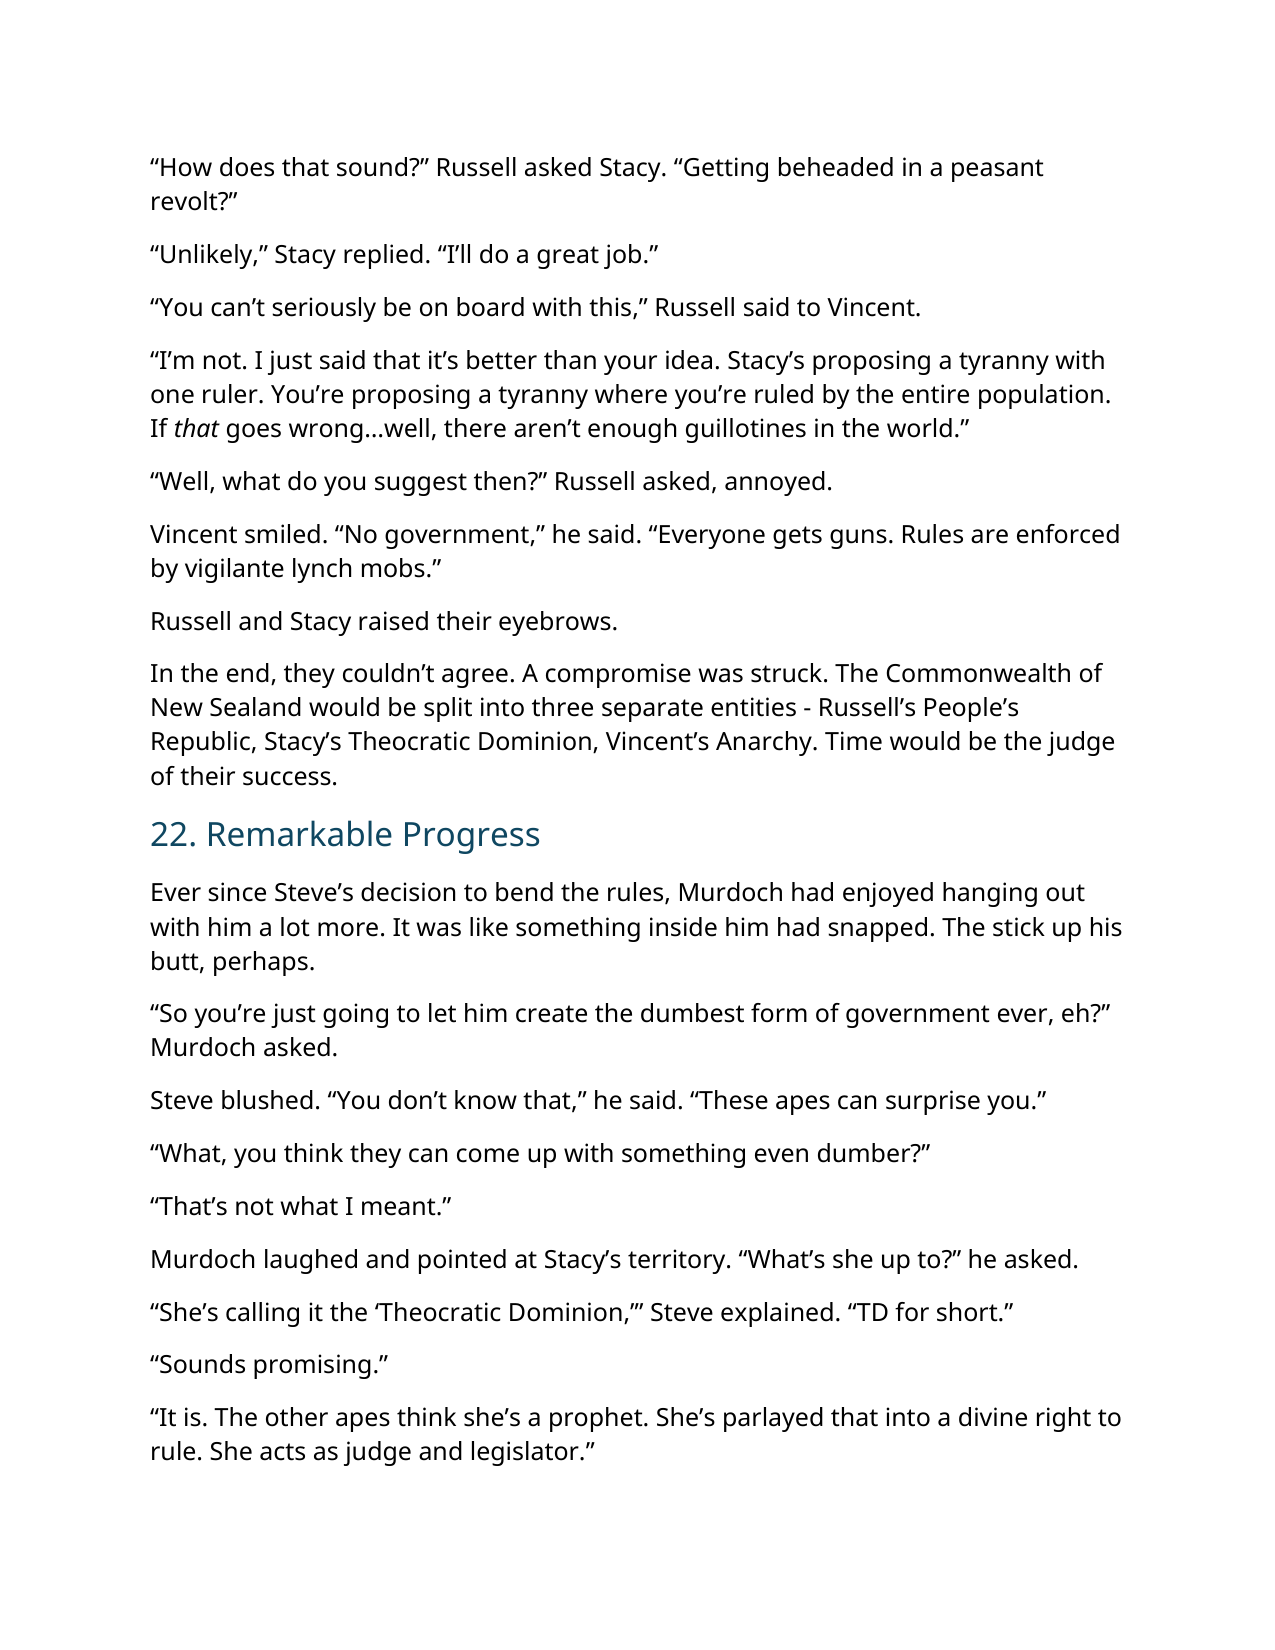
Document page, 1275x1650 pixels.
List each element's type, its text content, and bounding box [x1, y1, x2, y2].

text “I’m not. I just said that it’s better than your idea. Stacy’s proposing a tyranny with one ruler. You’re proposing a tyranny where you’re ruled by the entire population. If that goes wrong…well, there aren’t enough guillotines in the world.” [150, 342, 1125, 445]
text “So you’re just going to let him create the dumbest form of government ever, eh?” Murdoch asked. [150, 996, 1125, 1064]
text Vincent smiled. “No government,” he said. “Everyone gets guns. Rules are enforced by vigilante lynch mobs.” [150, 516, 1125, 584]
text In the end, they couldn’t agree. A compromise was struck. The Commonwealth of New Sealand would be split into three separate entities - Russell’s People’s Republic, Stacy’s Theocratic Dominion, Vincent’s Anarchy. Time would be the judge of their success. [150, 656, 1125, 792]
text “That’s not what I meant.” [150, 1188, 1125, 1223]
subtitle 22. Remarkable Progress [150, 811, 1125, 856]
text “She’s calling it the ‘Theocratic Dominion,’” Steve explained. “TD for short.” [150, 1294, 1125, 1328]
text “It is. The other apes think she’s a prophet. She’s parlayed that into a divine right to rule. She acts as judge and legislator.” [150, 1400, 1125, 1468]
text Steve blushed. “You don’t know that,” he said. “These apes can surprise you.” [150, 1083, 1125, 1117]
text “How does that sound?” Russell asked Stacy. “Getting beheaded in a peasant revolt?” [150, 150, 1125, 218]
text “Well, what do you suggest then?” Russell asked, annoyed. [150, 463, 1125, 497]
text “Sounds promising.” [150, 1347, 1125, 1381]
text Russell and Stacy raised their eyebrows. [150, 603, 1125, 637]
text “You can’t seriously be on board with this,” Russell said to Vincent. [150, 290, 1125, 324]
text Murdoch laughed and pointed at Stacy’s territory. “What’s she up to?” he asked. [150, 1241, 1125, 1275]
text “Unlikely,” Stacy replied. “I’ll do a great job.” [150, 237, 1125, 271]
text “What, you think they can come up with something even dumber?” [150, 1136, 1125, 1170]
text Ever since Steve’s decision to bend the rules, Murdoch had enjoyed hanging out with him a lot more. It was like something inside him had snapped. The stick up his butt, perhaps. [150, 875, 1125, 977]
